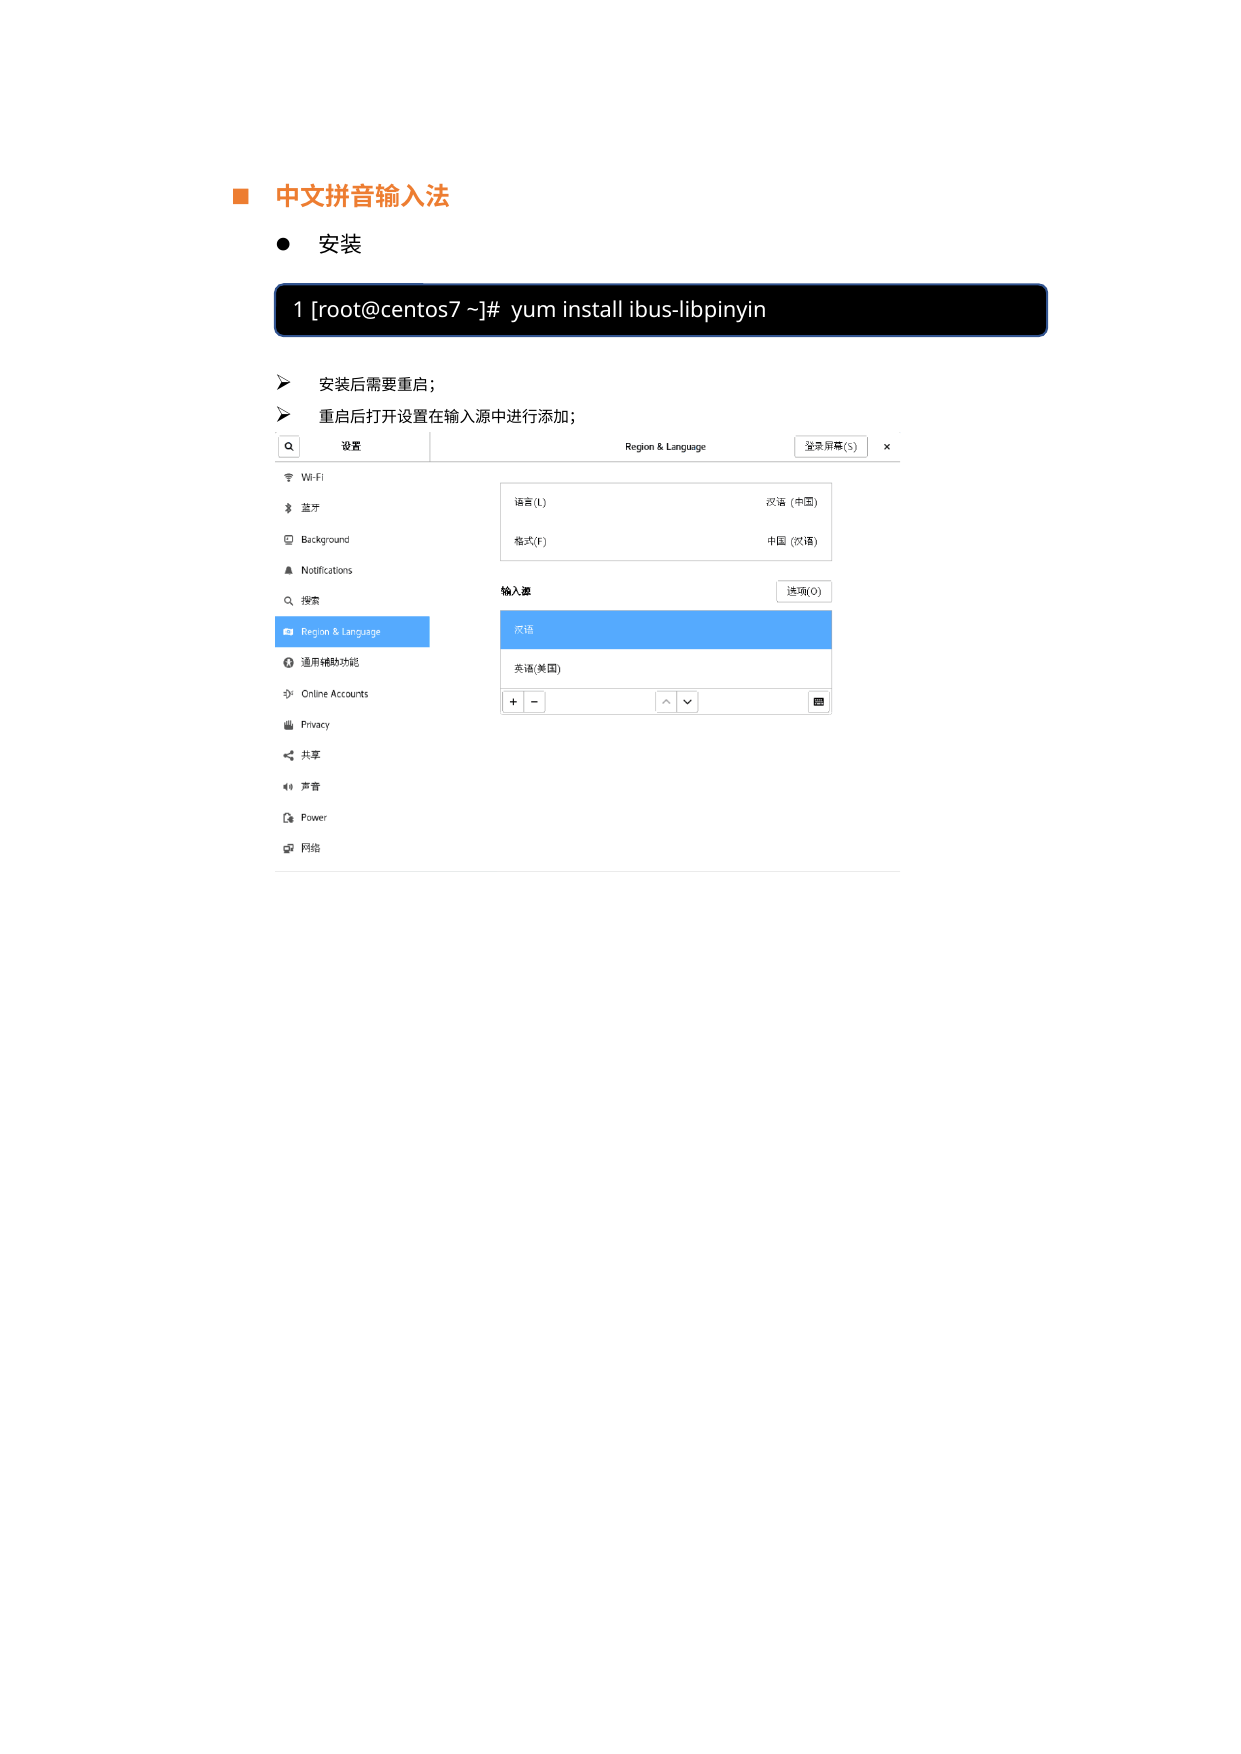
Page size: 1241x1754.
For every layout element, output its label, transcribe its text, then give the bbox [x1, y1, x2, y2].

list 重启后打开设置在输入源中进行添加； [275, 400, 1053, 432]
list 安装后需要重启； [275, 367, 1053, 400]
list 中文拼音输入法 [231, 162, 1053, 227]
list 安装 [275, 227, 1053, 259]
picture [275, 432, 901, 872]
